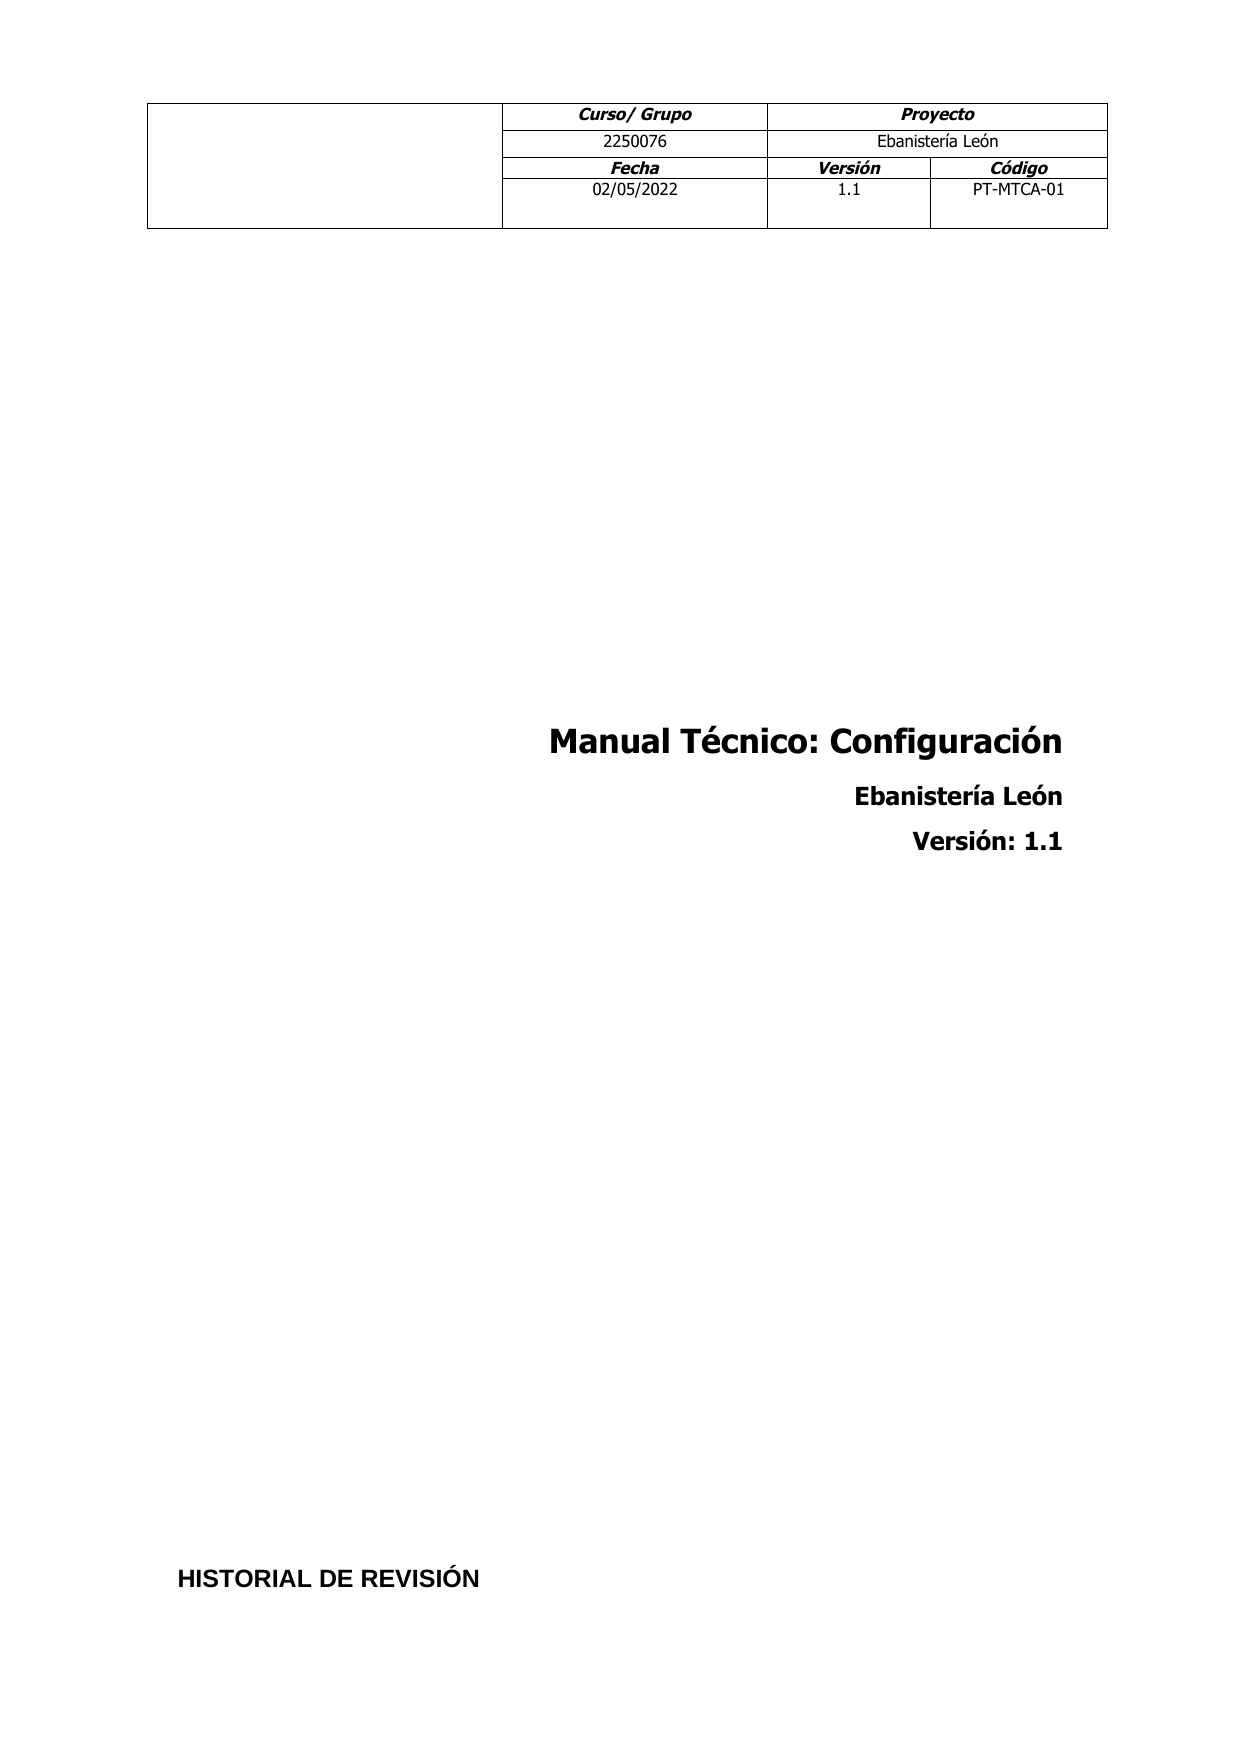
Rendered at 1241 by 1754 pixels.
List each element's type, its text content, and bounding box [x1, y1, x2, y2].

title Ebanistería León [177, 780, 1063, 811]
text HISTORIAL DE REVISIÓN [177, 1564, 1063, 1593]
title Versión: 1.1 [177, 826, 1063, 856]
title Manual Técnico: Configuración [177, 720, 1063, 760]
